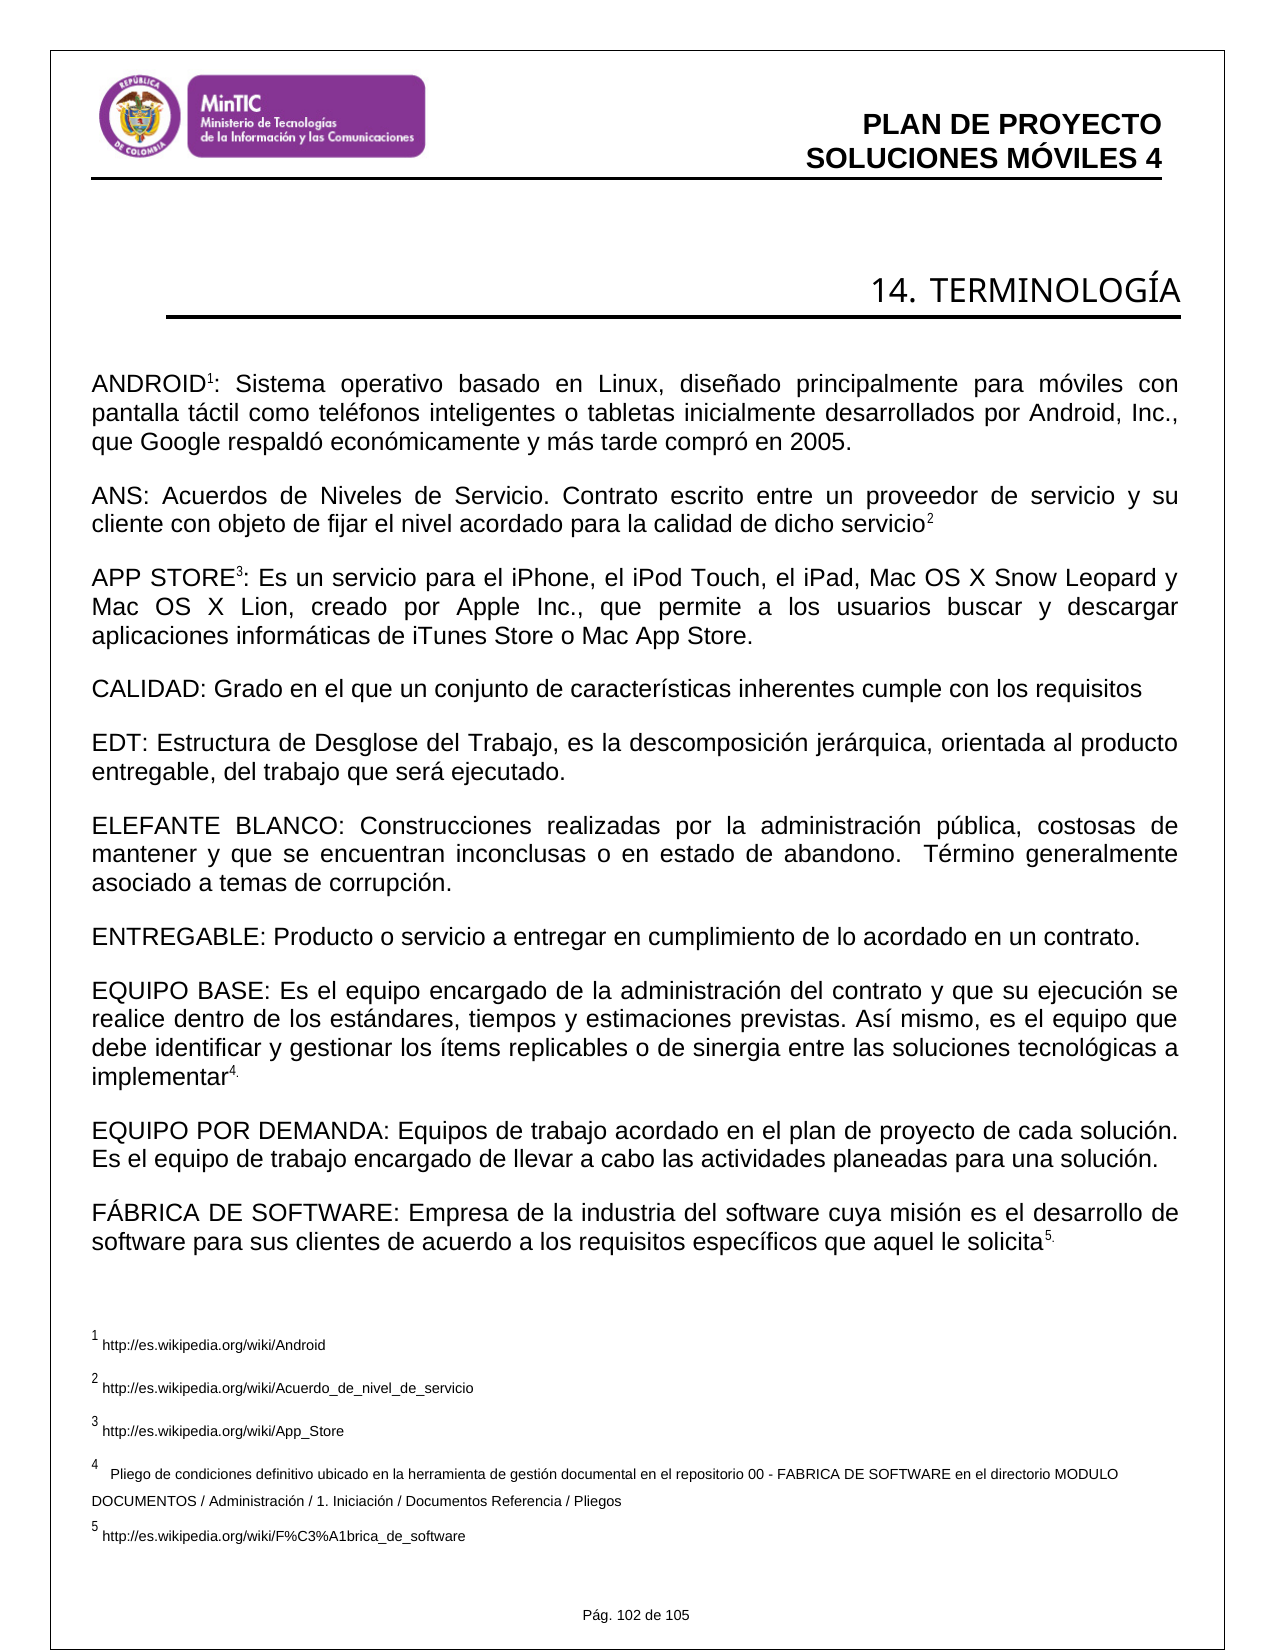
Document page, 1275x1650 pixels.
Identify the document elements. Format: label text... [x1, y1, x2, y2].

text ELEFANTE BLANCO: Construcciones realizadas por la administración pública, costosas de mantener y que se encuentran inconclusas o en estado de abandono. Término generalmente asociado a temas de corrupción. [91, 811, 1181, 897]
text TERMINOLOGÍA [166, 267, 1181, 315]
text ENTREGABLE: Producto o servicio a entregar en cumplimiento de lo acordado en un contrato. [91, 922, 1181, 951]
text EDT: Estructura de Desglose del Trabajo, es la descomposición jerárquica, orientada al producto entregable, del trabajo que será ejecutado. [91, 728, 1181, 786]
text CALIDAD: Grado en el que un conjunto de características inherentes cumple con los requisitos [91, 674, 1181, 703]
picture [92, 69, 444, 162]
text ANDROID: Sistema operativo basado en Linux, diseñado principalmente para móviles con pantalla táctil como teléfonos inteligentes o tabletas inicialmente desarrollados por Android, Inc., que Google respaldó económicamente y más tarde compró en 2005. [91, 369, 1181, 456]
text FÁBRICA DE SOFTWARE: Empresa de la industria del software cuya misión es el desarrollo de software para sus clientes de acuerdo a los requisitos específicos que aquel le solicita. [91, 1198, 1181, 1256]
text APP STORE: Es un servicio para el iPhone, el iPod Touch, el iPad, Mac OS X Snow Leopard y Mac OS X Lion, creado por Apple Inc., que permite a los usuarios buscar y descargar aplicaciones informáticas de iTunes Store o Mac App Store. [91, 563, 1181, 649]
text EQUIPO BASE: Es el equipo encargado de la administración del contrato y que su ejecución se realice dentro de los estándares, tiempos y estimaciones previstas. Así mismo, es el equipo que debe identificar y gestionar los ítems replicables o de sinergia entre las soluciones tecnológicas a implementar. [91, 976, 1181, 1091]
text EQUIPO POR DEMANDA: Equipos de trabajo acordado en el plan de proyecto de cada solución. Es el equipo de trabajo encargado de llevar a cabo las actividades planeadas para una solución. [91, 1116, 1181, 1173]
text ANS: Acuerdos de Niveles de Servicio. Contrato escrito entre un proveedor de servicio y su cliente con objeto de fijar el nivel acordado para la calidad de dicho servicio [91, 481, 1181, 538]
